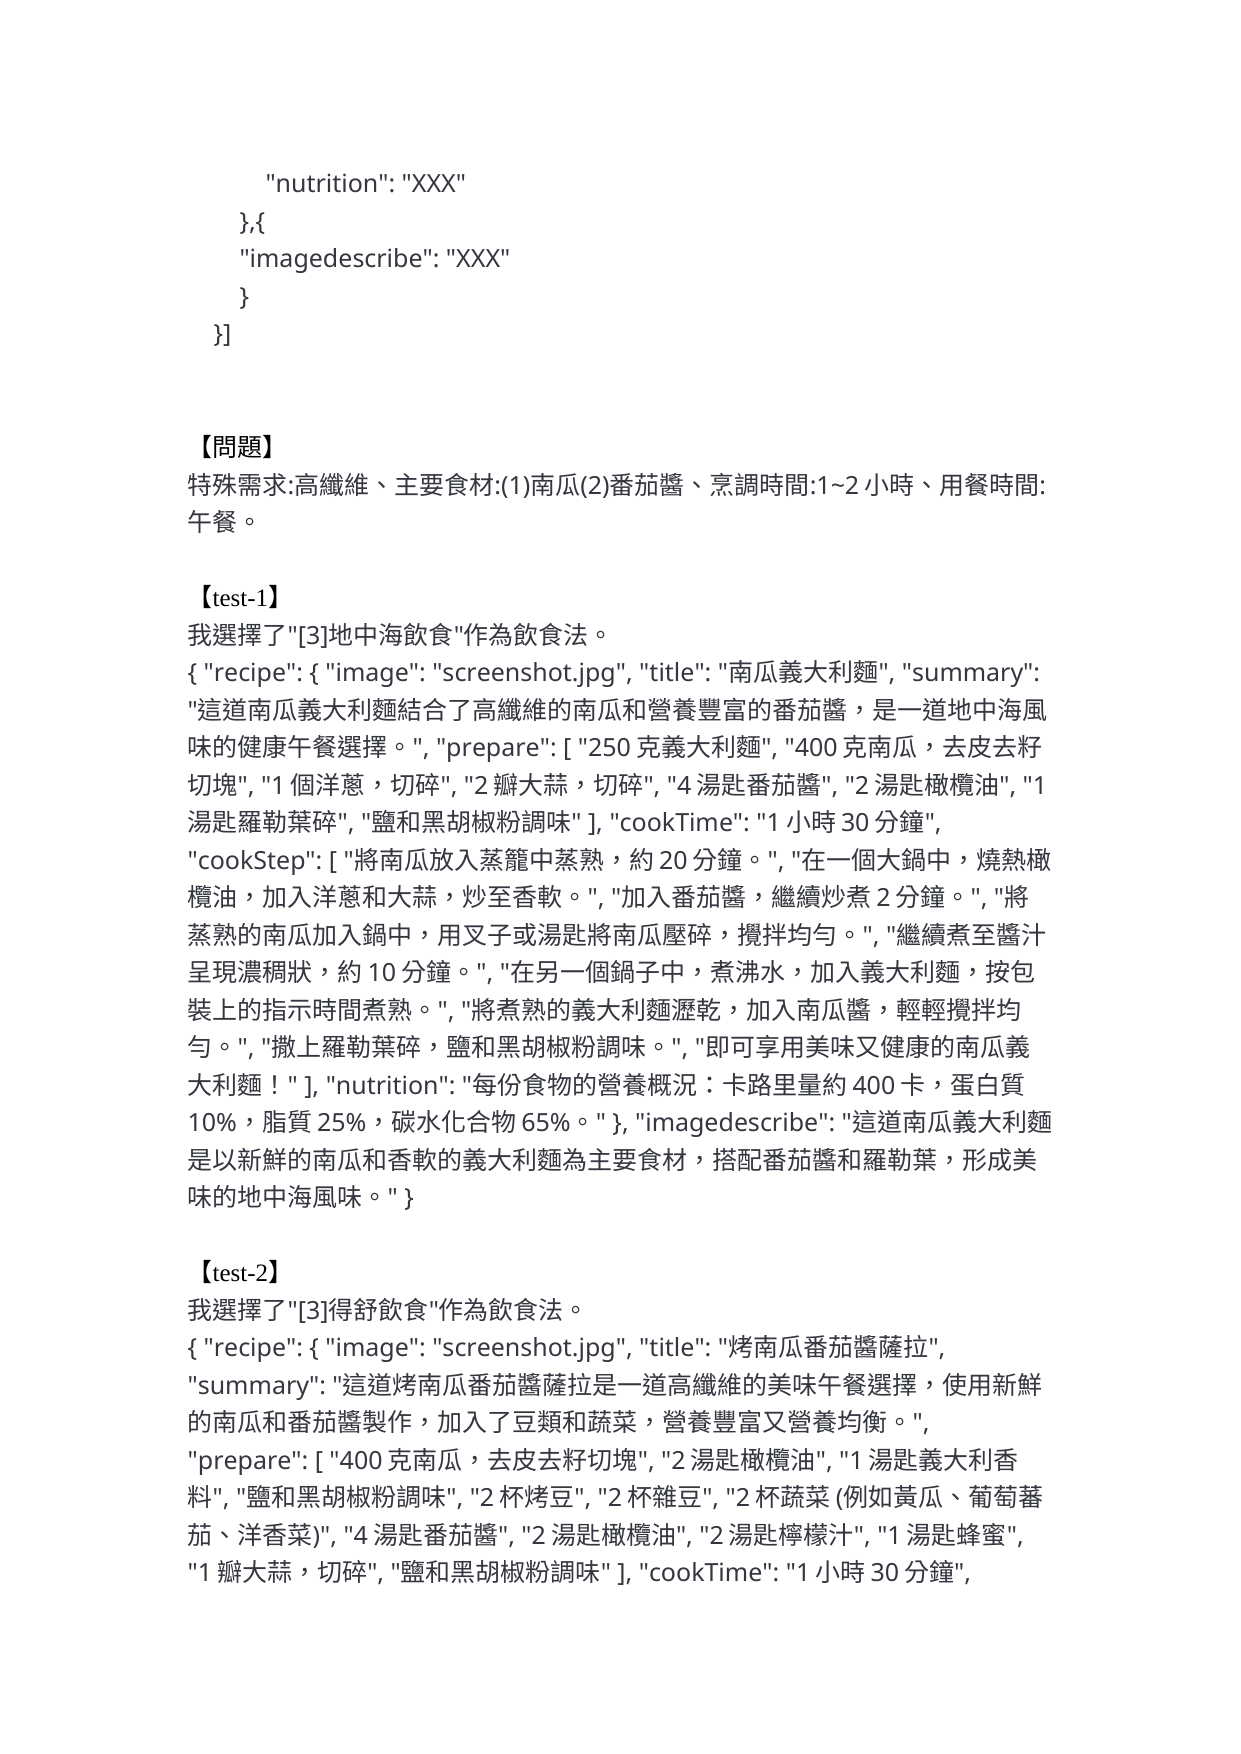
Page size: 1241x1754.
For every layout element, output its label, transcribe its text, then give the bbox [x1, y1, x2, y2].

text 我選擇了"[3]得舒飲食"作為飲食法。 [187, 1289, 1053, 1327]
text { "recipe": { "image": "screenshot.jpg", "title": "南瓜義大利麵", "summary": "這道南瓜義大利麵結合了高纖維的南瓜和營養豐富的番茄醬，是一道地中海風味的健康午餐選擇。", "prepare": [ "250克義大利麵", "400克南瓜，去皮去籽切塊", "1個洋蔥，切碎", "2瓣大蒜，切碎", "4湯匙番茄醬", "2湯匙橄欖油", "1湯匙羅勒葉碎", "鹽和黑胡椒粉調味" ], "cookTime": "1小時30分鐘", "cookStep": [ "將南瓜放入蒸籠中蒸熟，約20分鐘。", "在一個大鍋中，燒熱橄欖油，加入洋蔥和大蒜，炒至香軟。", "加入番茄醬，繼續炒煮2分鐘。", "將蒸熟的南瓜加入鍋中，用叉子或湯匙將南瓜壓碎，攪拌均勻。", "繼續煮至醬汁呈現濃稠狀，約10分鐘。", "在另一個鍋子中，煮沸水，加入義大利麵，按包裝上的指示時間煮熟。", "將煮熟的義大利麵瀝乾，加入南瓜醬，輕輕攪拌均勻。", "撒上羅勒葉碎，鹽和黑胡椒粉調味。", "即可享用美味又健康的南瓜義大利麵！" ], "nutrition": "每份食物的營養概況：卡路里量約400卡，蛋白質10%，脂質25%，碳水化合物65%。" }, "imagedescribe": "這道南瓜義大利麵是以新鮮的南瓜和香軟的義大利麵為主要食材，搭配番茄醬和羅勒葉，形成美味的地中海風味。" } [187, 652, 1053, 1214]
text "nutrition": "XXX" [187, 164, 1053, 202]
text "imagedescribe": "XXX" [187, 239, 1053, 277]
text 【test-1】 [187, 577, 1053, 614]
text },{ [187, 202, 1053, 239]
text }] [187, 314, 1053, 352]
text } [187, 277, 1053, 314]
text 我選擇了"[3]地中海飲食"作為飲食法。 [187, 614, 1053, 652]
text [187, 1327, 1053, 1589]
text 特殊需求:高纖維、主要食材:(1)南瓜(2)番茄醬、烹調時間:1~2小時、用餐時間:午餐。 [187, 464, 1053, 539]
text 【test-2】 [187, 1252, 1053, 1289]
text 【問題】 [187, 427, 1053, 464]
